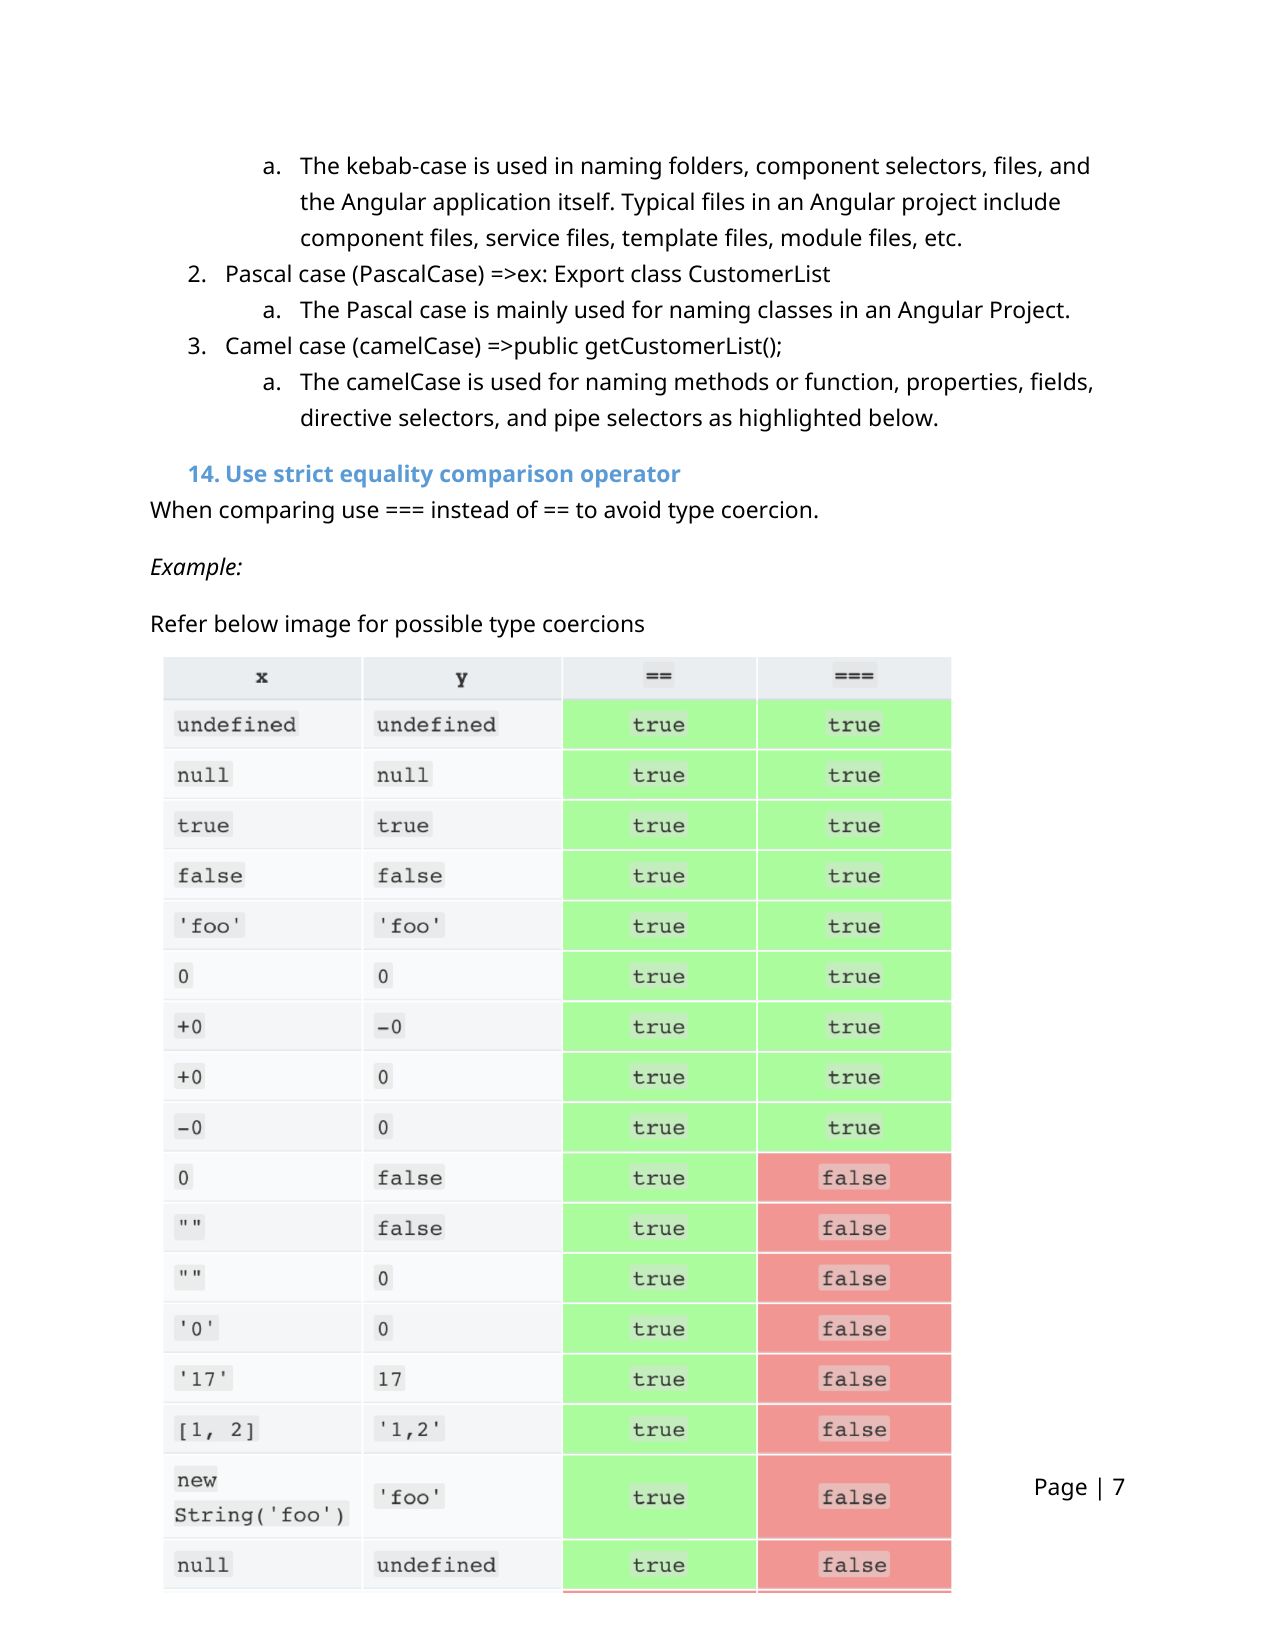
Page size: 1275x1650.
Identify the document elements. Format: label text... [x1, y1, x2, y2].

list The kebab-case is used in naming folders, component selectors, files, and the Angular application itself. Typical files in an Angular project include component files, service files, template files, module files, etc. [262, 150, 1125, 253]
text Example: [150, 551, 1125, 582]
list Camel case (camelCase) =>public getCustomerList(); [187, 330, 1125, 361]
list The camelCase is used for naming methods or function, properties, fields, directive selectors, and pipe selectors as highlighted below. [262, 366, 1125, 433]
text Refer below image for possible type coercions [150, 608, 1125, 639]
list Pascal case (PascalCase) =>ex: Export class CustomerList [187, 258, 1125, 289]
list The Pascal case is mainly used for naming classes in an Angular Project. [262, 294, 1125, 325]
text When comparing use === instead of == to avoid type coercion. [150, 494, 1125, 526]
subtitle Use strict equality comparison operator [187, 458, 1125, 489]
picture [150, 648, 952, 1593]
